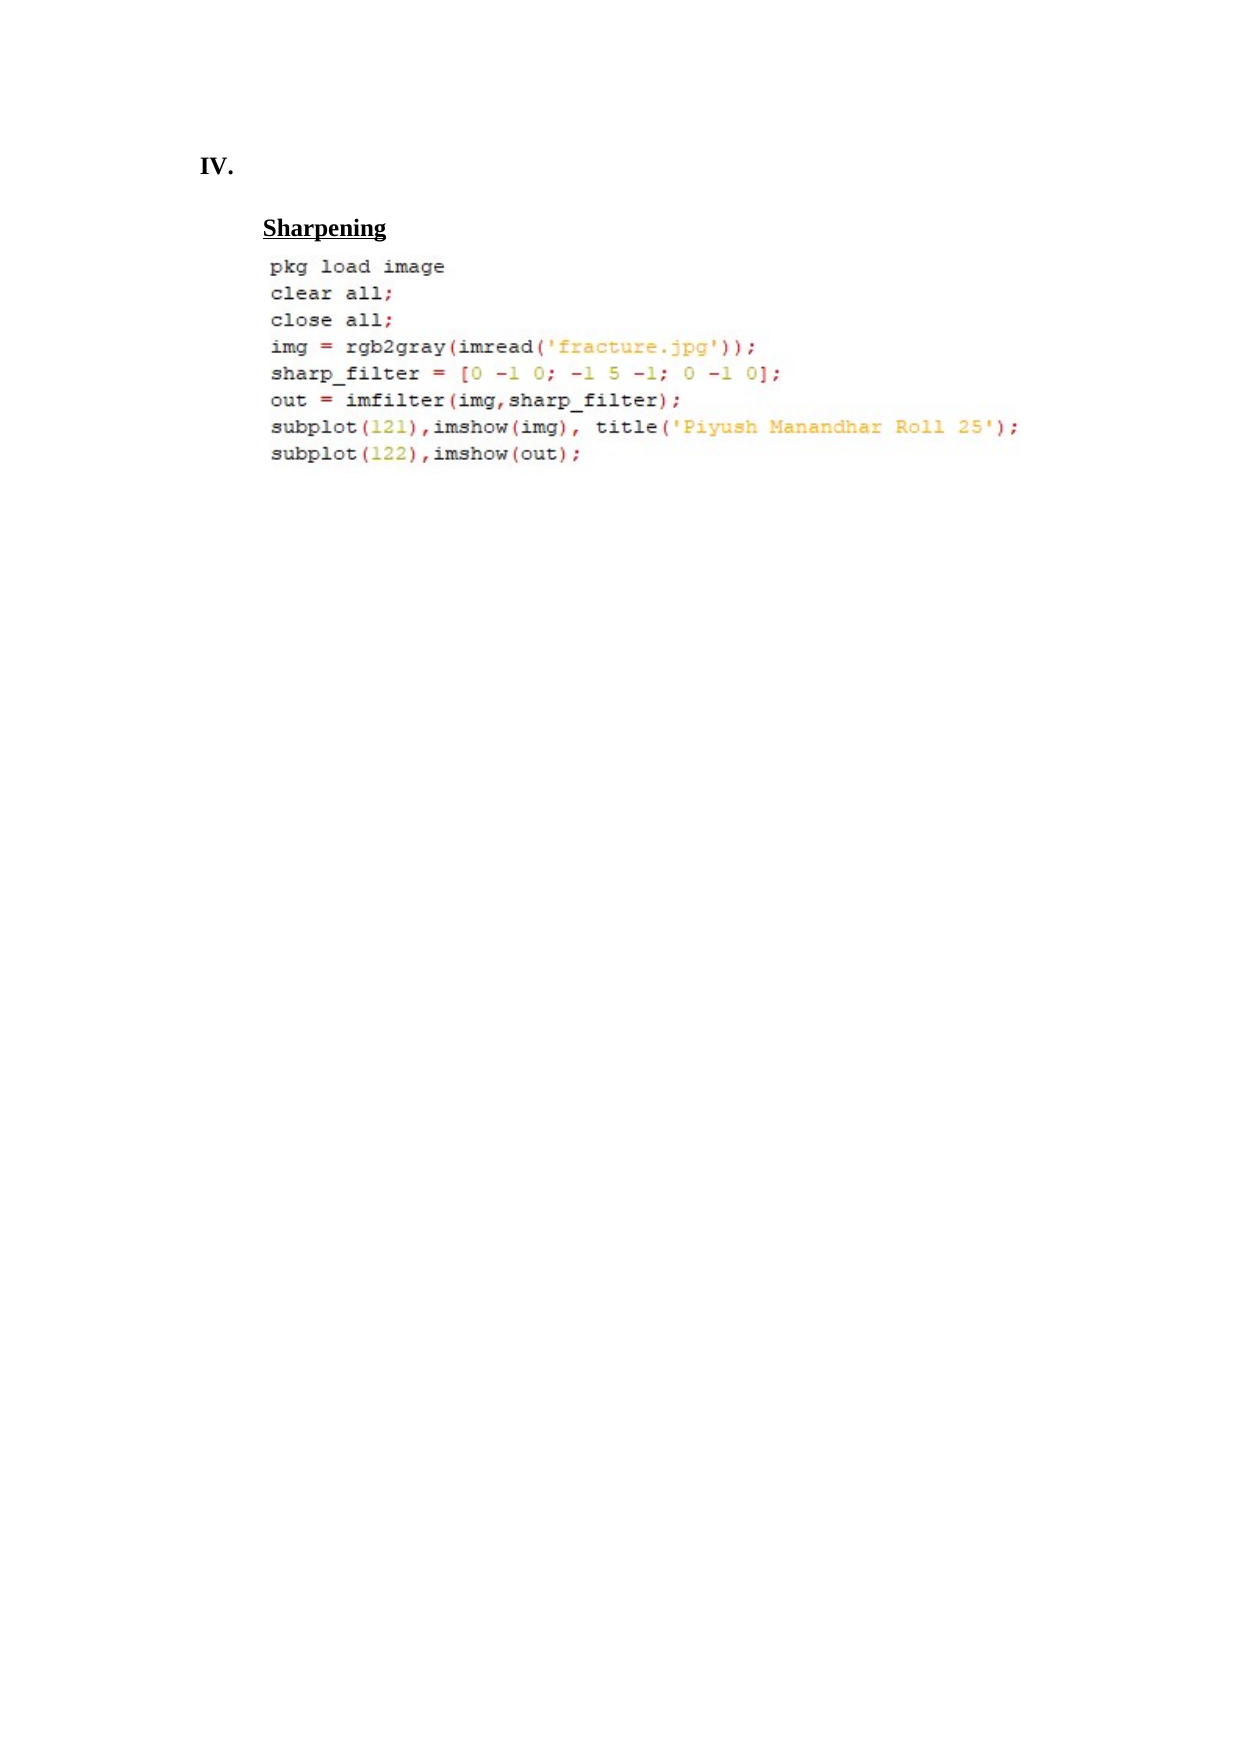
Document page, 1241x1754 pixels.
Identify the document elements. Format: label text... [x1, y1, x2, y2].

picture [269, 255, 1032, 474]
subtitle Sharpening [263, 213, 1088, 242]
